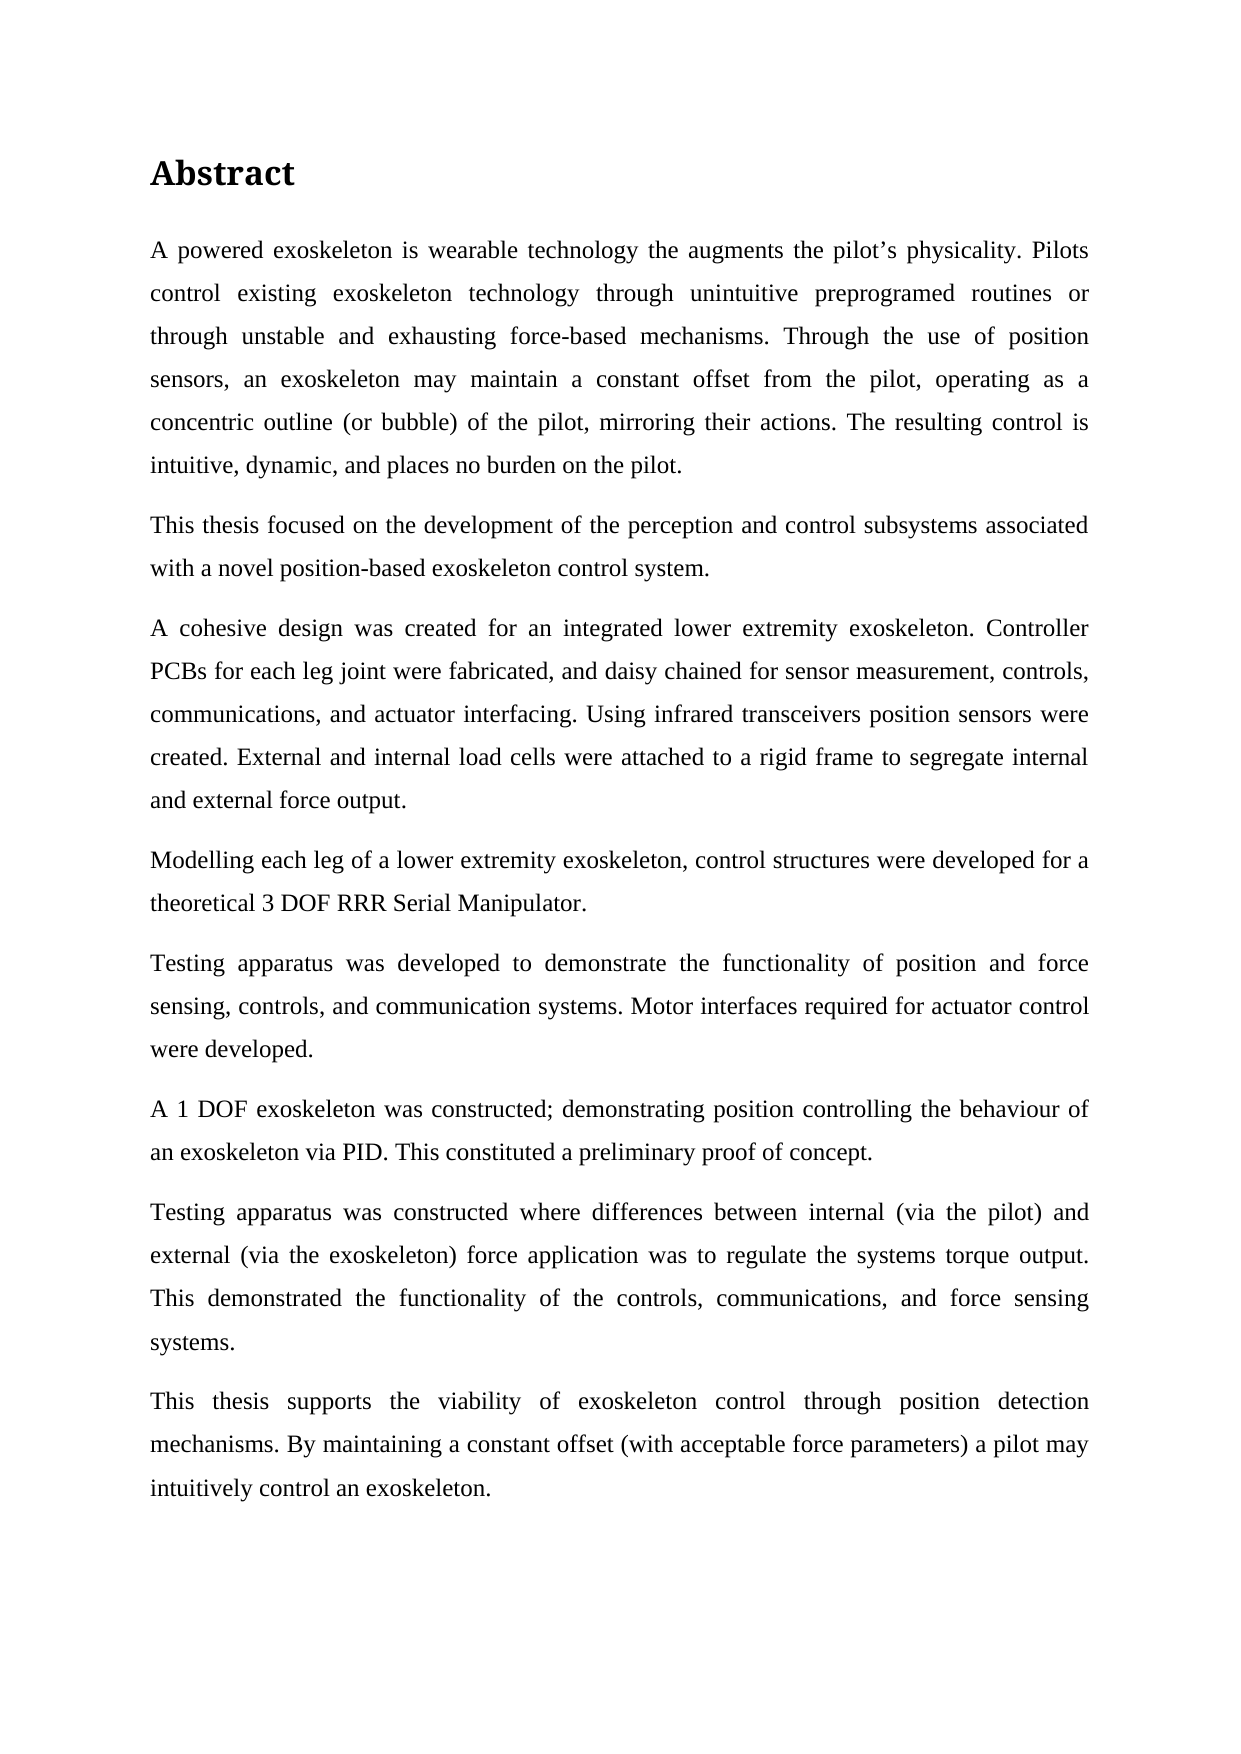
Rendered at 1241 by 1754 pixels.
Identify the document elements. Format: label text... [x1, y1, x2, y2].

text A powered exoskeleton is wearable technology the augments the pilot’s physicality. Pilots control existing exoskeleton technology through unintuitive preprogramed routines or through unstable and exhausting force-based mechanisms. Through the use of position sensors, an exoskeleton may maintain a constant offset from the pilot, operating as a concentric outline (or bubble) of the pilot, mirroring their actions. The resulting control is intuitive, dynamic, and places no burden on the pilot. [150, 235, 1090, 479]
text A 1 DOF exoskeleton was constructed; demonstrating position controlling the behaviour of an exoskeleton via PID. This constituted a preliminary proof of concept. [150, 1094, 1090, 1166]
text Testing apparatus was constructed where differences between internal (via the pilot) and external (via the exoskeleton) force application was to regulate the systems torque output. This demonstrated the functionality of the controls, communications, and force sensing systems. [150, 1197, 1090, 1355]
text A cohesive design was created for an integrated lower extremity exoskeleton. Controller PCBs for each leg joint were fabricated, and daisy chained for sensor measurement, controls, communications, and actuator interfacing. Using infrared transceivers position sensors were created. External and internal load cells were attached to a rigid frame to segregate internal and external force output. [150, 613, 1090, 814]
text This thesis supports the viability of exoskeleton control through position detection mechanisms. By maintaining a constant offset (with acceptable force parameters) a pilot may intuitively control an exoskeleton. [150, 1386, 1090, 1501]
text Modelling each leg of a lower extremity exoskeleton, control structures were developed for a theoretical 3 DOF RRR Serial Manipulator. [150, 845, 1090, 917]
text Abstract [150, 150, 1090, 195]
text Testing apparatus was developed to demonstrate the functionality of position and force sensing, controls, and communication systems. Motor interfaces required for actuator control were developed. [150, 948, 1090, 1063]
text This thesis focused on the development of the perception and control subsystems associated with a novel position-based exoskeleton control system. [150, 510, 1090, 582]
